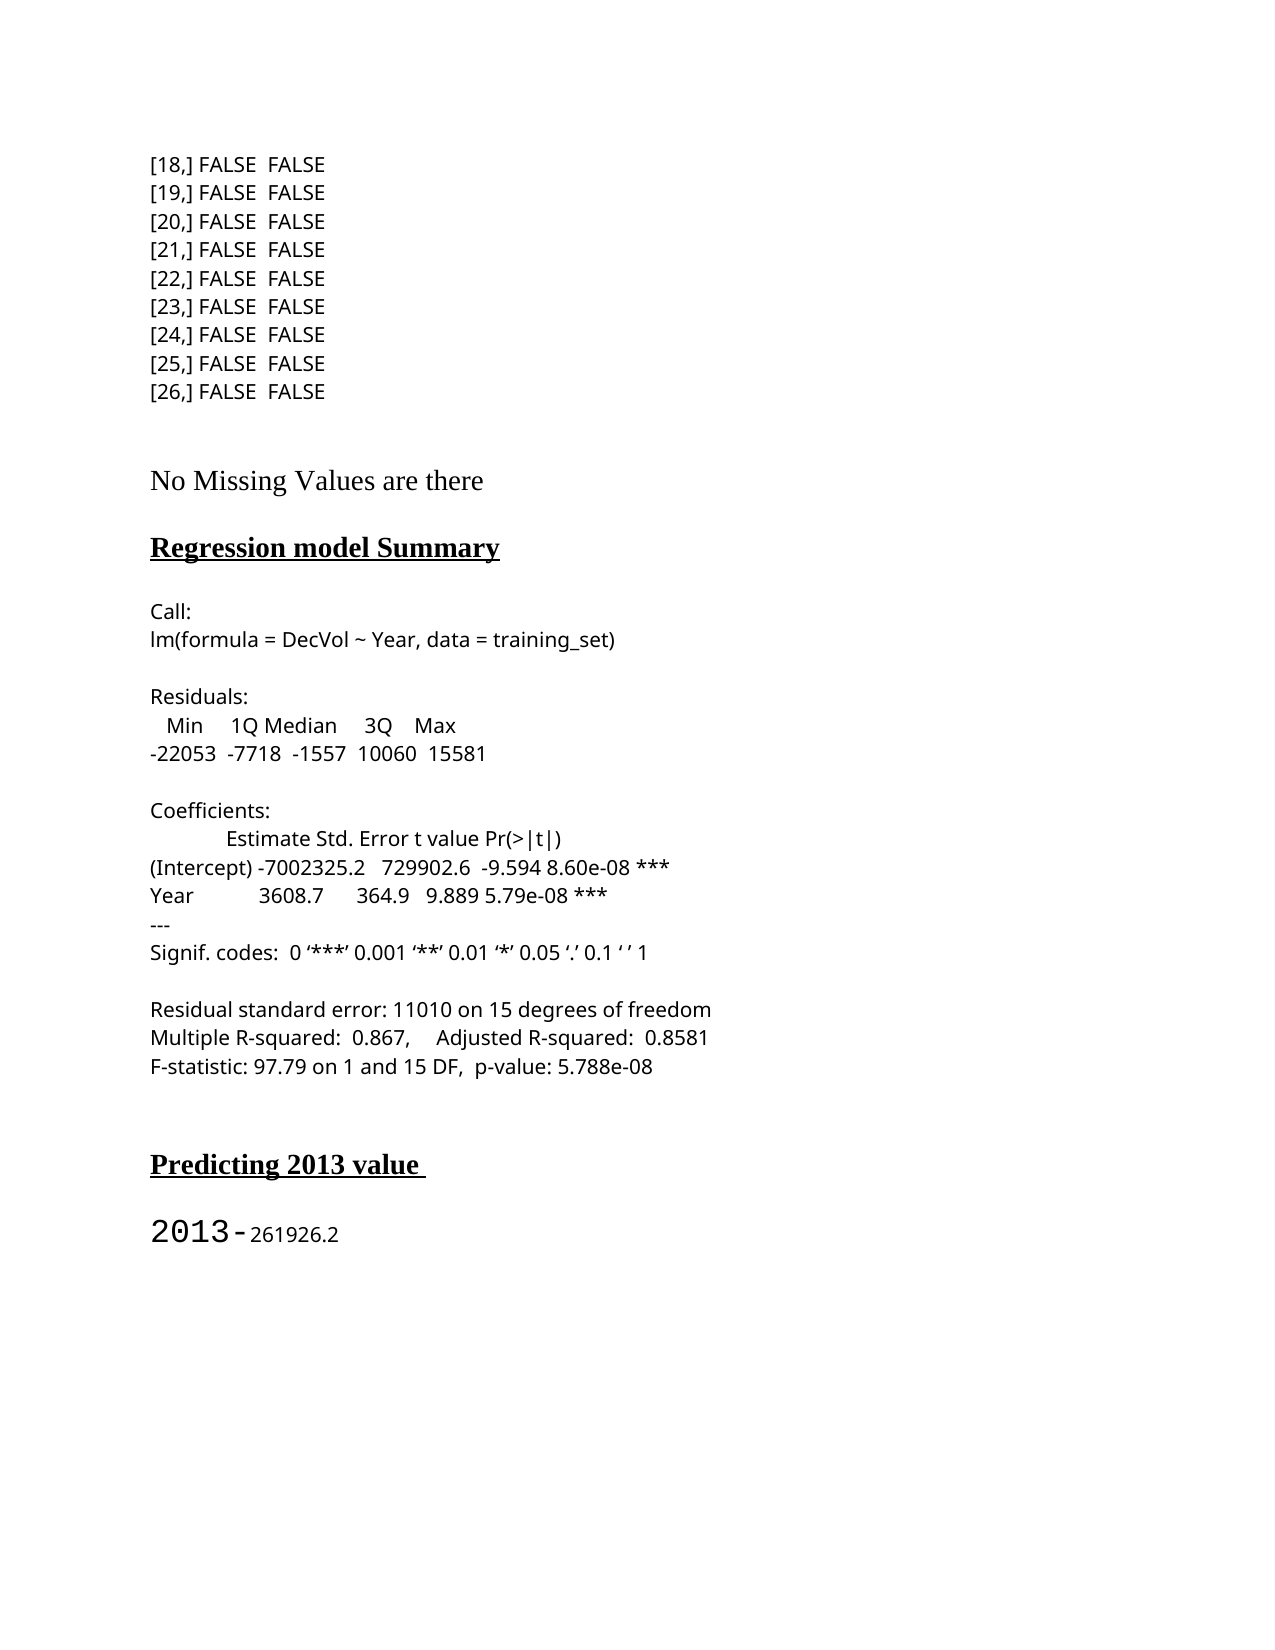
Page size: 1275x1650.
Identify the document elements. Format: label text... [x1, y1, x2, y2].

text Coefficients: [150, 796, 1125, 824]
text Predicting 2013 value [150, 1147, 1125, 1181]
text [22,] FALSE FALSE [150, 264, 1125, 292]
text Regression model Summary [150, 530, 1125, 563]
text lm(formula = DecVol ~ Year, data = training_set) [150, 625, 1125, 654]
text (Intercept) -7002325.2 729902.6 -9.594 8.60e-08 *** [150, 853, 1125, 881]
text [25,] FALSE FALSE [150, 349, 1125, 377]
text Min 1Q Median 3Q Max [150, 711, 1125, 739]
text F-statistic: 97.79 on 1 and 15 DF, p-value: 5.788e-08 [150, 1052, 1125, 1080]
text Estimate Std. Error t value Pr(>|t|) [150, 824, 1125, 853]
text [23,] FALSE FALSE [150, 292, 1125, 321]
text [24,] FALSE FALSE [150, 321, 1125, 349]
text Residuals: [150, 682, 1125, 711]
text Call: [150, 597, 1125, 625]
text [18,] FALSE FALSE [150, 150, 1125, 178]
text [21,] FALSE FALSE [150, 235, 1125, 264]
text 2013-261926.2 [150, 1214, 1125, 1252]
text -22053 -7718 -1557 10060 15581 [150, 739, 1125, 768]
text Residual standard error: 11010 on 15 degrees of freedom [150, 995, 1125, 1023]
text [19,] FALSE FALSE [150, 178, 1125, 207]
text --- [150, 910, 1125, 938]
text Signif. codes: 0 ‘***’ 0.001 ‘**’ 0.01 ‘*’ 0.05 ‘.’ 0.1 ‘ ’ 1 [150, 938, 1125, 967]
text Multiple R-squared: 0.867, Adjusted R-squared: 0.8581 [150, 1023, 1125, 1052]
text [20,] FALSE FALSE [150, 207, 1125, 235]
text No Missing Values are there [150, 463, 1125, 496]
text [26,] FALSE FALSE [150, 377, 1125, 406]
text Year 3608.7 364.9 9.889 5.79e-08 *** [150, 881, 1125, 910]
